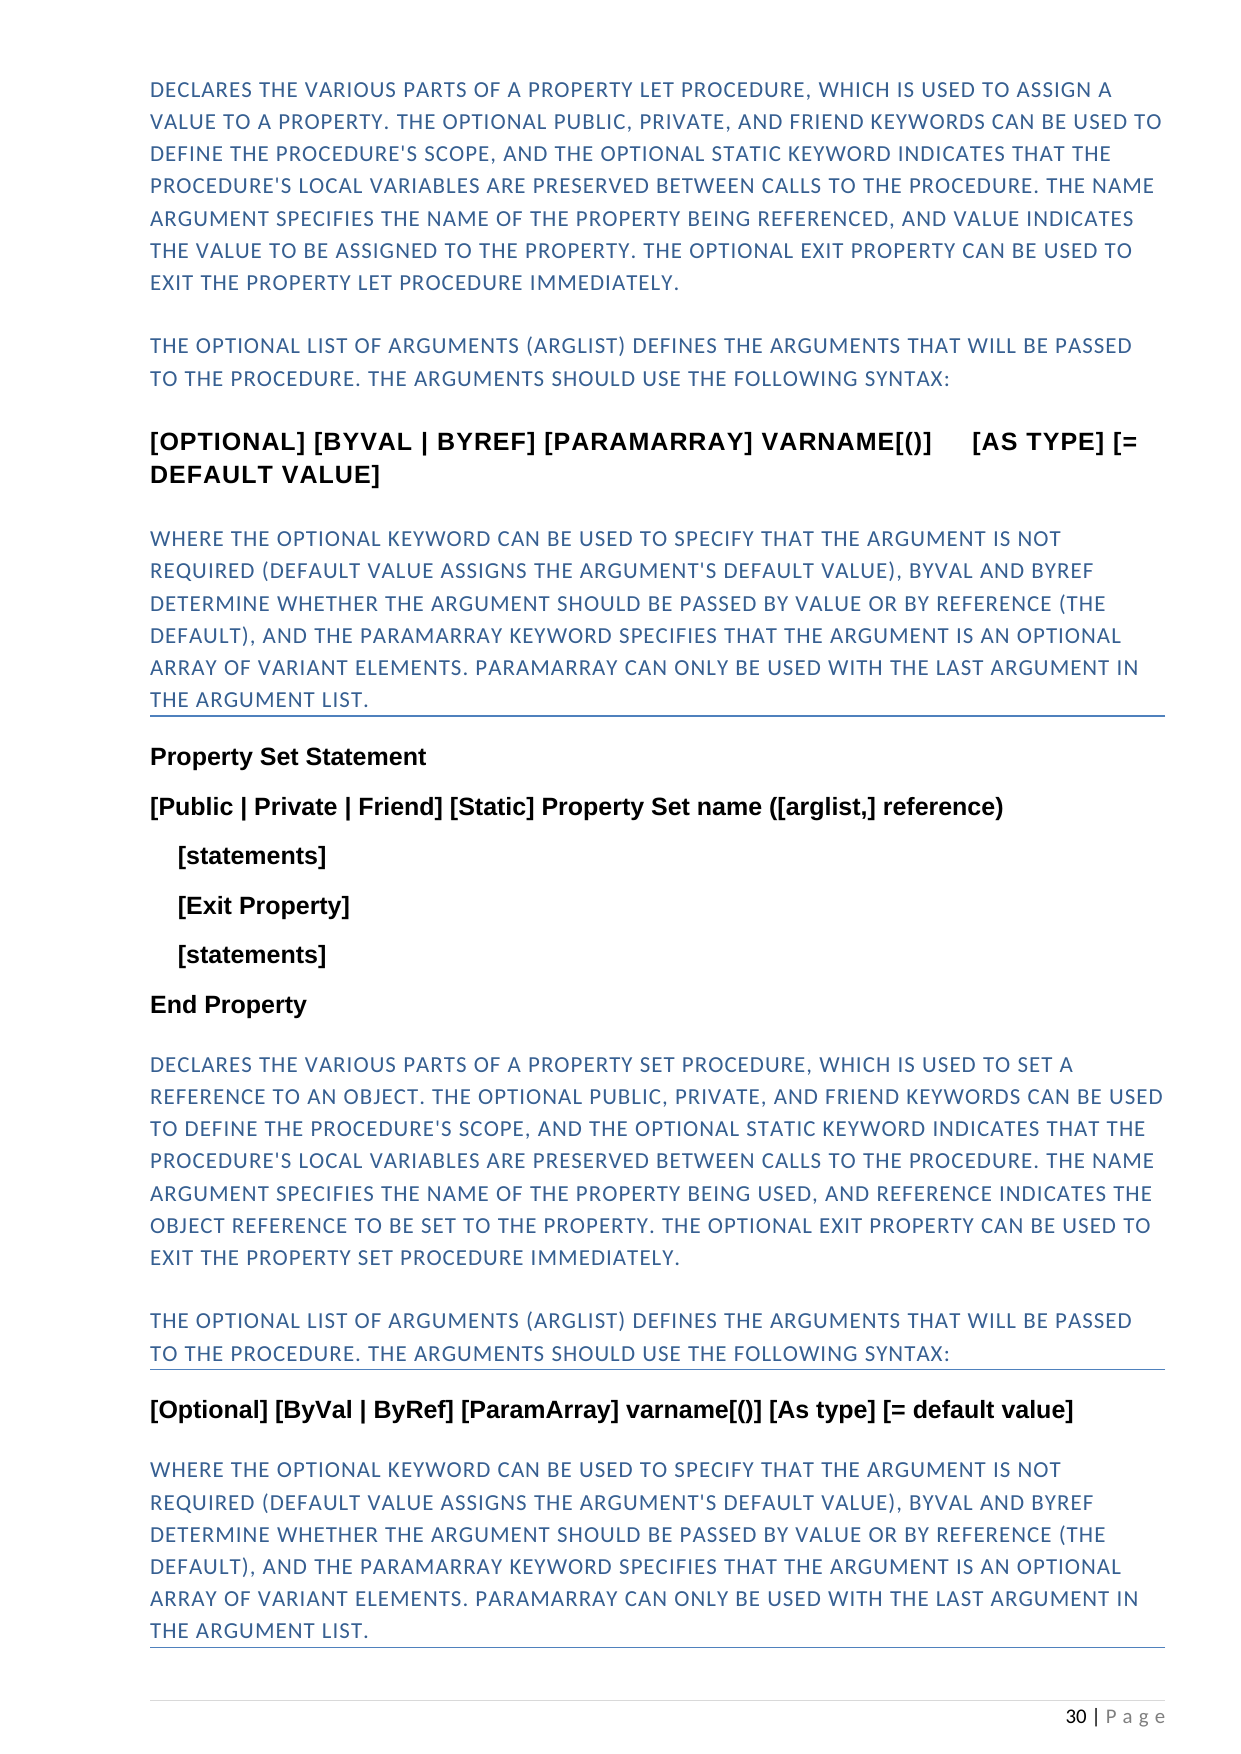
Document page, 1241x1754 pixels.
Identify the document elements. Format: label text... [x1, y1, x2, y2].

text [Public | Private | Friend] [Static] Property Set name ([arglist,] reference) [150, 792, 1165, 820]
text Property Set Statement [150, 742, 1165, 771]
text [statements] [150, 841, 1165, 870]
subtitle Declares the various parts of a Property Set procedure, which is used to set a reference to an object. The optional Public, Private, and Friend keywords can be used to define the procedure's scope, and the optional Static keyword indicates that the procedure's local variables are preserved between calls to the procedure. The name argument specifies the name of the property being used, and reference indicates the object reference to be set to the property. The optional Exit Property can be used to exit the Property Set procedure immediately. [150, 1050, 1165, 1271]
text [Exit Property] [150, 891, 1165, 919]
text [Optional] [ByVal | ByRef] [ParamArray] varname[()] [As type] [= default value] [150, 1395, 1165, 1424]
subtitle [Optional] [ByVal | ByRef] [ParamArray] varname[()] [As type] [= default value] [150, 427, 1165, 489]
subtitle Declares the various parts of a Property Let procedure, which is used to assign a value to a property. The optional Public, Private, and Friend keywords can be used to define the procedure's scope, and the optional Static keyword indicates that the procedure's local variables are preserved between calls to the procedure. The name argument specifies the name of the property being referenced, and value indicates the value to be assigned to the property. The optional Exit Property can be used to exit the Property Let procedure immediately. [150, 75, 1165, 296]
text [statements] [150, 940, 1165, 969]
subtitle The optional list of arguments (arglist) defines the arguments that will be passed to the procedure. The arguments should use the following syntax: [150, 1307, 1165, 1369]
subtitle The optional list of arguments (arglist) defines the arguments that will be passed to the procedure. The arguments should use the following syntax: [150, 332, 1165, 392]
text End Property [150, 990, 1165, 1019]
